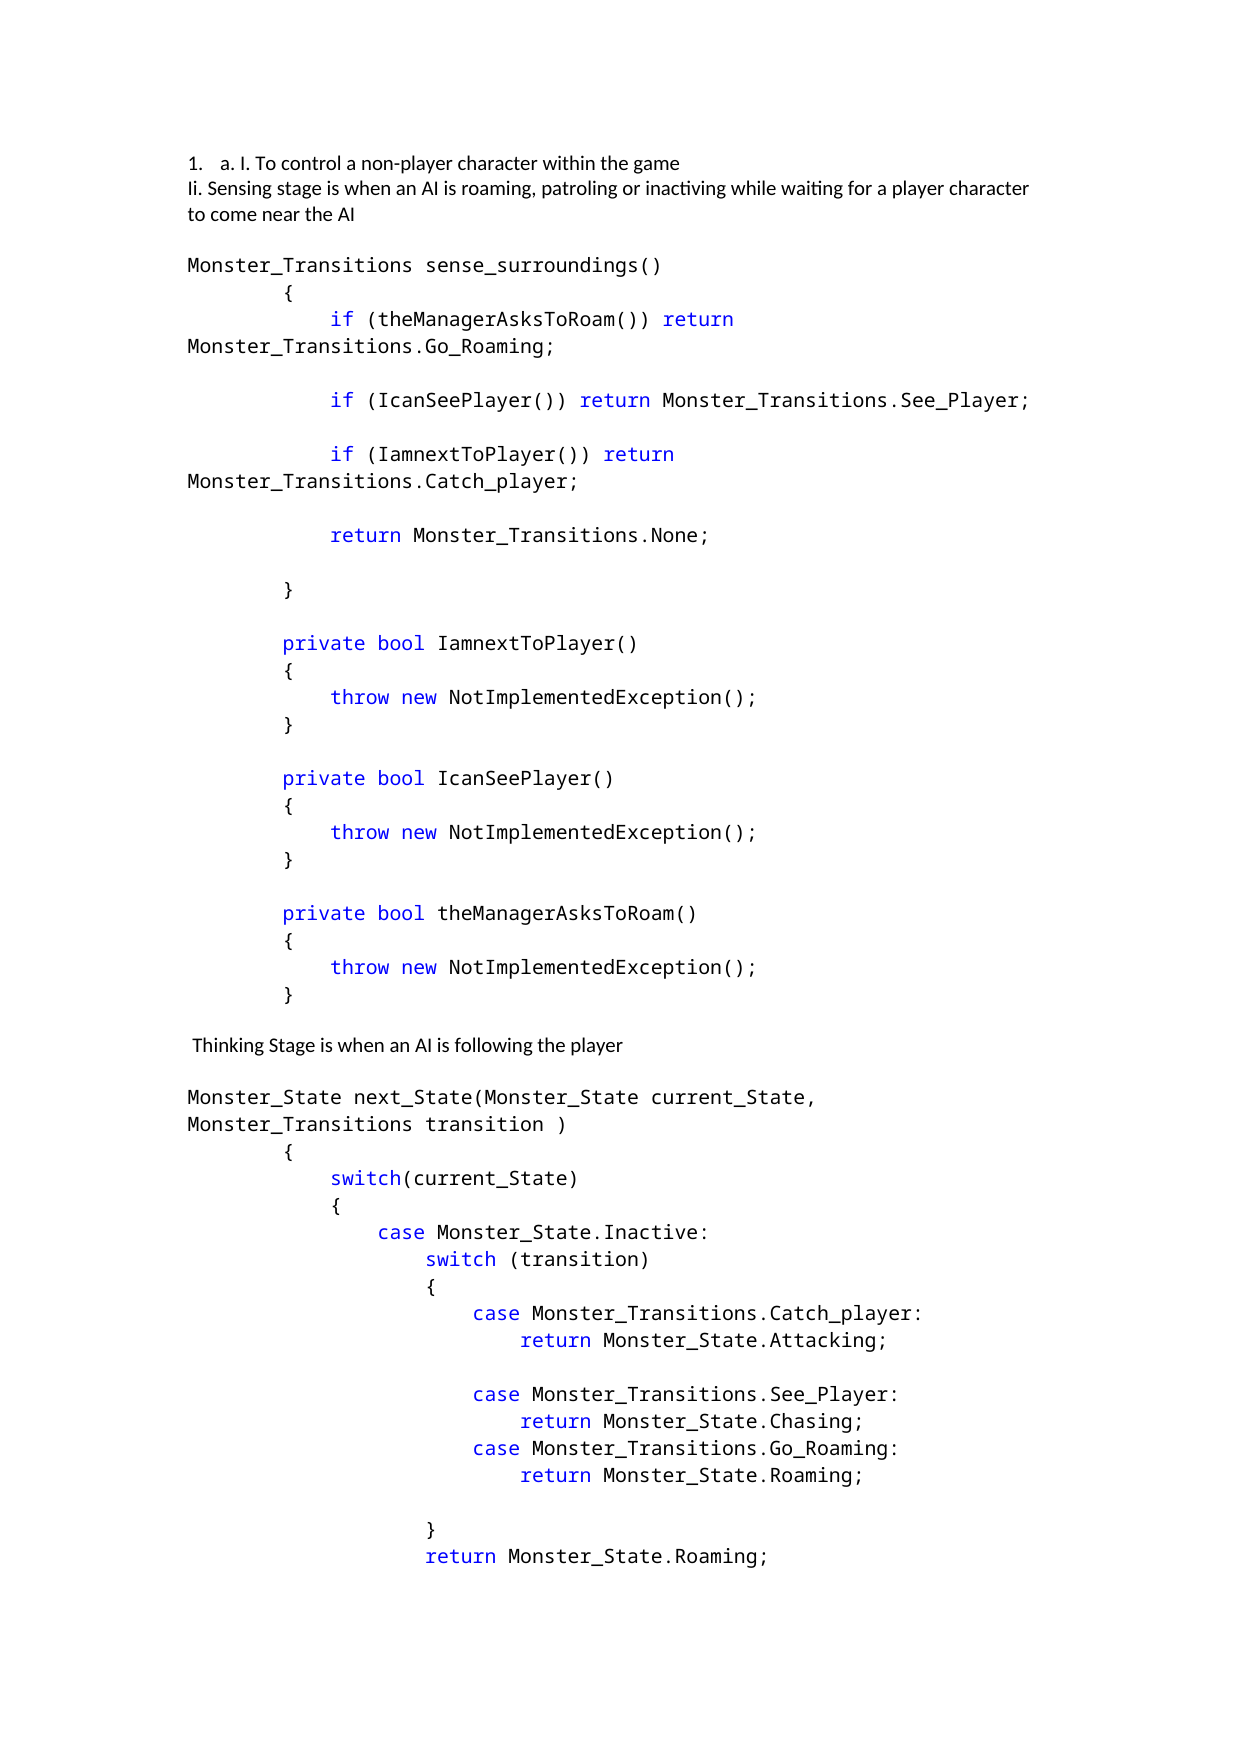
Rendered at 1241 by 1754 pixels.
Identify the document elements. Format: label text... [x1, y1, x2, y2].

text { [187, 1272, 1053, 1299]
text throw new NotImplementedException(); [187, 953, 1053, 980]
list Ii. Sensing stage is when an AI is roaming, patroling or inactiving while waiting for a player character to come near the AI [187, 175, 1053, 226]
text case Monster_Transitions.Go_Roaming: [187, 1434, 1053, 1461]
text { [187, 791, 1053, 818]
text return Monster_State.Roaming; [187, 1461, 1053, 1488]
text { [187, 279, 1053, 306]
text { [187, 1137, 1053, 1164]
text switch(current_State) [187, 1164, 1053, 1191]
text Monster_State next_State(Monster_State current_State, Monster_Transitions transition ) [187, 1083, 1053, 1137]
text { [187, 656, 1053, 683]
text return Monster_State.Attacking; [187, 1326, 1053, 1353]
text return Monster_Transitions.None; [187, 521, 1053, 548]
text if (IamnextToPlayer()) return Monster_Transitions.Catch_player; [187, 441, 1053, 494]
text } [187, 575, 1053, 602]
text case Monster_Transitions.See_Player: [187, 1380, 1053, 1407]
text } [187, 710, 1053, 737]
text if (theManagerAsksToRoam()) return Monster_Transitions.Go_Roaming; [187, 306, 1053, 359]
text { [187, 926, 1053, 953]
text return Monster_State.Chasing; [187, 1407, 1053, 1434]
text private bool IcanSeePlayer() [187, 764, 1053, 791]
text if (IcanSeePlayer()) return Monster_Transitions.See_Player; [187, 387, 1053, 413]
text case Monster_State.Inactive: [187, 1218, 1053, 1245]
text } [187, 980, 1053, 1007]
text switch (transition) [187, 1245, 1053, 1272]
text throw new NotImplementedException(); [187, 818, 1053, 845]
text private bool IamnextToPlayer() [187, 629, 1053, 656]
text { [187, 1191, 1053, 1218]
text private bool theManagerAsksToRoam() [187, 899, 1053, 926]
list a. I. To control a non-player character within the game [187, 150, 1053, 175]
text } [187, 1515, 1053, 1542]
text } [187, 845, 1053, 872]
text return Monster_State.Roaming; [187, 1542, 1053, 1569]
list Thinking Stage is when an AI is following the player [187, 1032, 1053, 1058]
text Monster_Transitions sense_surroundings() [187, 252, 1053, 279]
text throw new NotImplementedException(); [187, 683, 1053, 710]
text case Monster_Transitions.Catch_player: [187, 1299, 1053, 1326]
